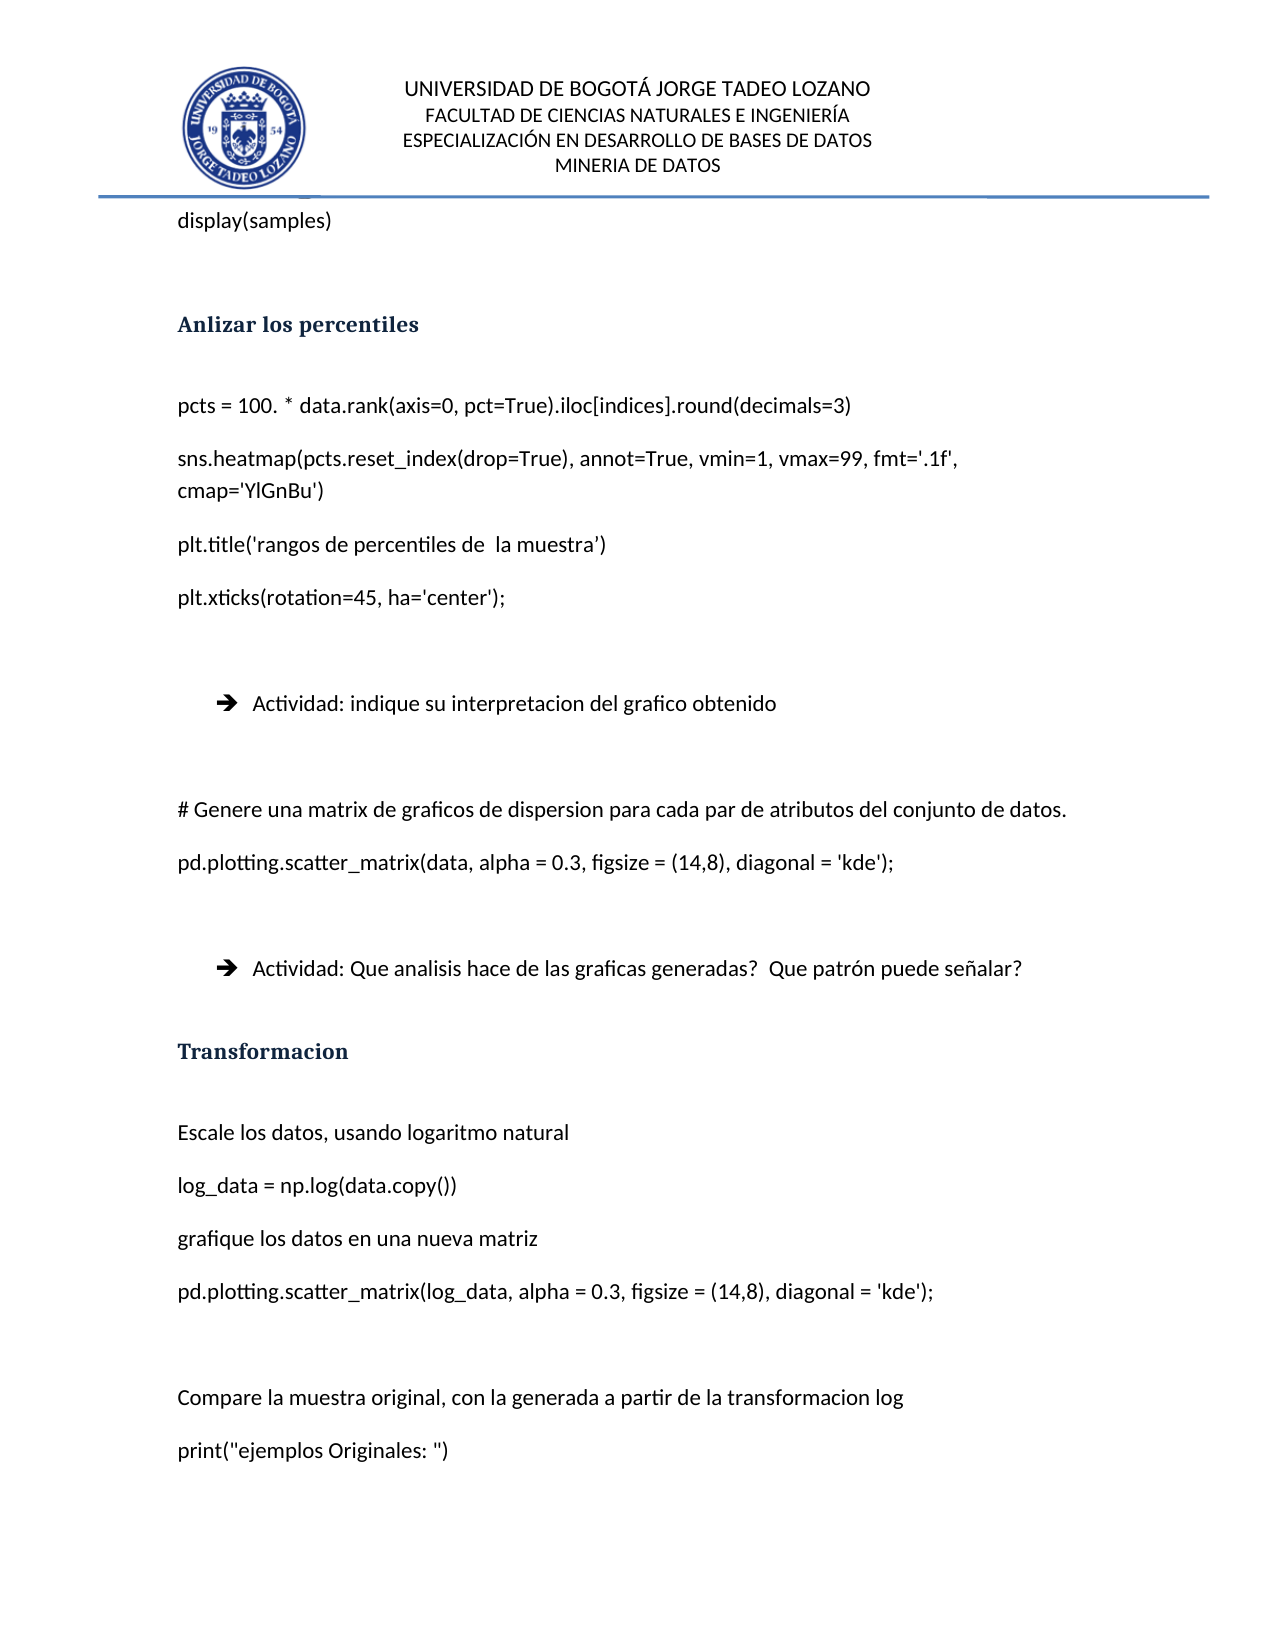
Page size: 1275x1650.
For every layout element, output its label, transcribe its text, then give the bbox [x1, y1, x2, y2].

text pd.plotting.scatter_matrix(log_data, alpha = 0.3, figsize = (14,8), diagonal = 'kde'); [177, 1277, 1098, 1306]
text sns.heatmap(pcts.reset_index(drop=True), annot=True, vmin=1, vmax=99, fmt='.1f', cmap='YlGnBu') [177, 444, 1098, 505]
subtitle Transformacion [177, 1039, 1098, 1065]
text Escale los datos, usando logaritmo natural [177, 1118, 1098, 1146]
text plt.xticks(rotation=45, ha='center'); [177, 583, 1098, 611]
text grafique los datos en una nueva matriz [177, 1224, 1098, 1252]
list Actividad: Que analisis hace de las graficas generadas? Que patrón puede señalar? [215, 954, 1098, 982]
text pcts = 100. * data.rank(axis=0, pct=True).iloc[indices].round(decimals=3) [177, 391, 1098, 419]
text pd.plotting.scatter_matrix(data, alpha = 0.3, figsize = (14,8), diagonal = 'kde'); [177, 848, 1098, 876]
text print("ejemplos Originales: ") [177, 1437, 1098, 1464]
text log_data = np.log(data.copy()) [177, 1171, 1098, 1199]
subtitle Anlizar los percentiles [177, 312, 1098, 338]
text # Genere una matrix de graficos de dispersion para cada par de atributos del conjunto de datos. [177, 795, 1098, 823]
picture [164, 65, 336, 195]
text plt.title('rangos de percentiles de la muestra’) [177, 530, 1098, 558]
text Compare la muestra original, con la generada a partir de la transformacion log [177, 1383, 1098, 1412]
list Actividad: indique su interpretacion del grafico obtenido [215, 689, 1098, 717]
text display(samples) [177, 206, 1098, 234]
